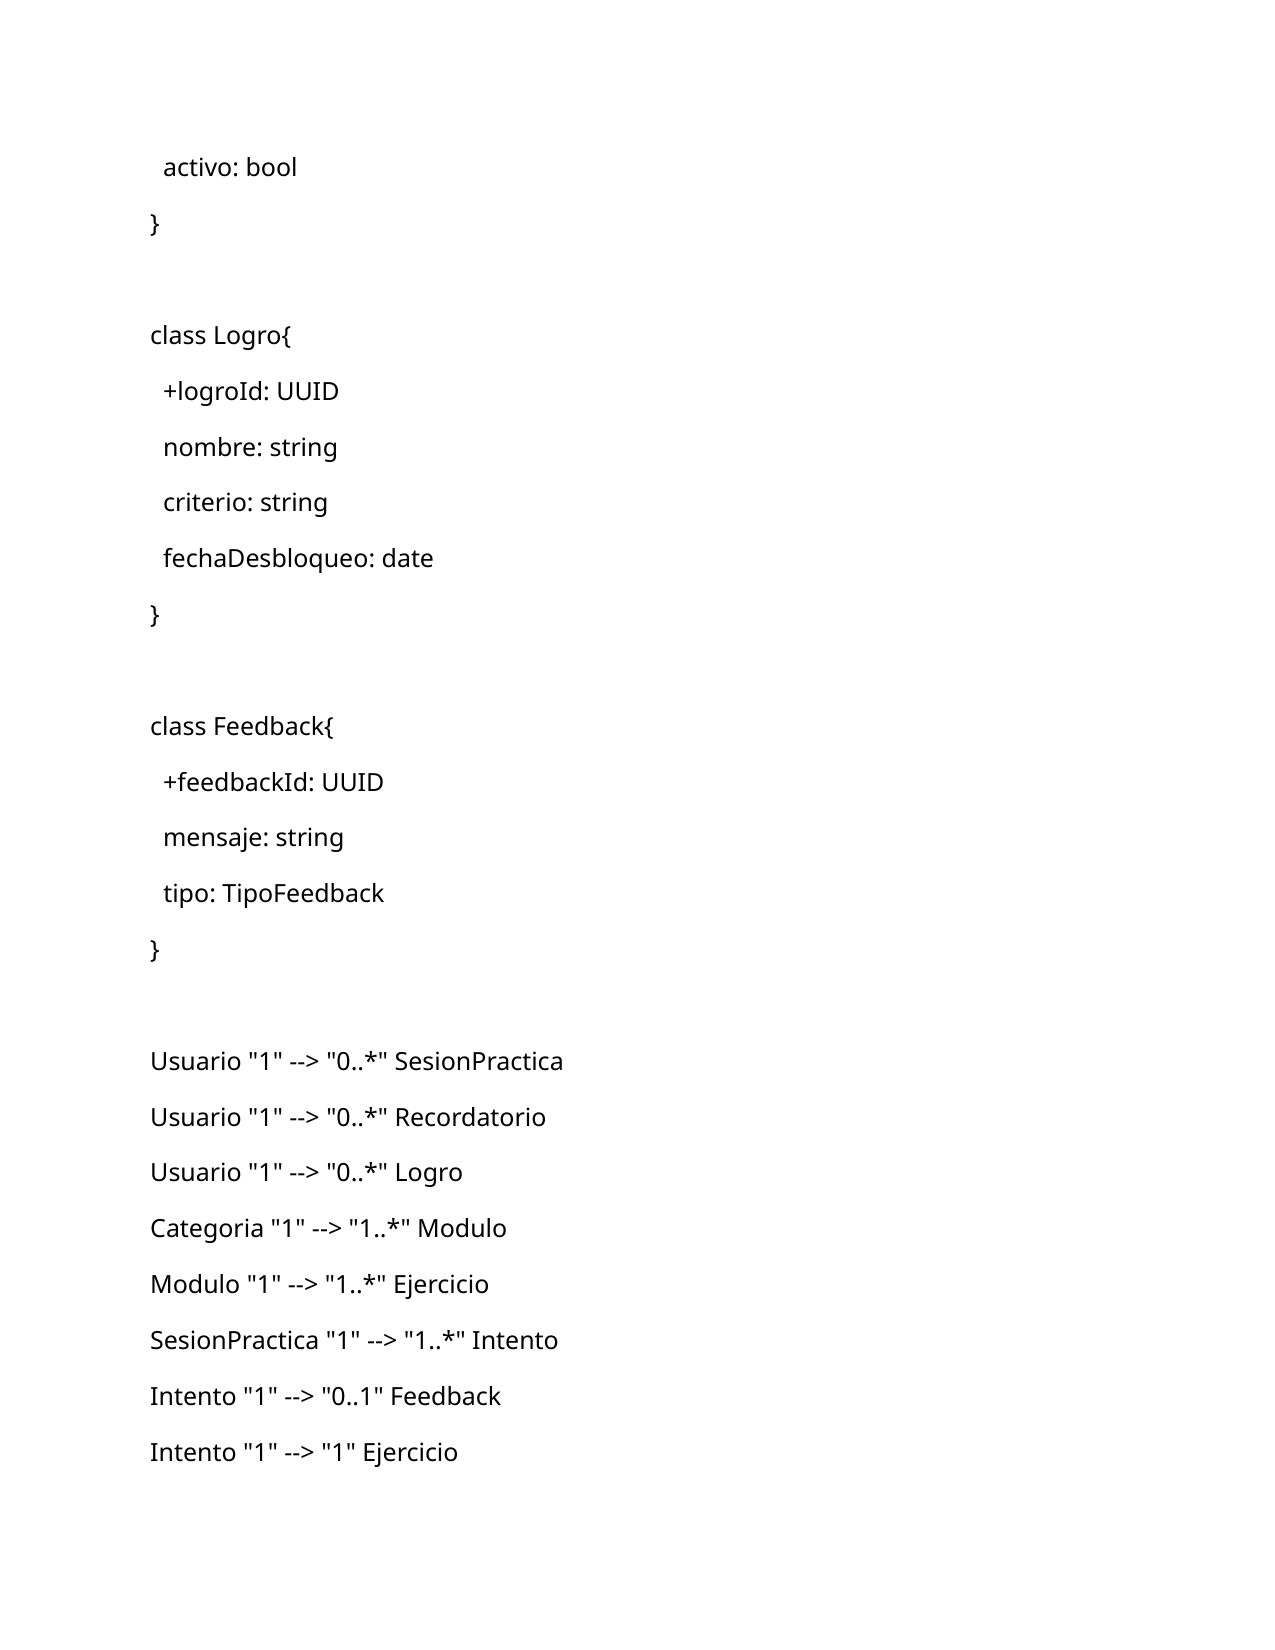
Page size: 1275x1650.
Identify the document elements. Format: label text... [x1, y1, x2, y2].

text fechaDesbloqueo: date [150, 541, 1125, 575]
text Intento "1" --> "1" Ejercicio [150, 1434, 1125, 1468]
text } [150, 597, 1125, 631]
text +logroId: UUID [150, 373, 1125, 407]
text +feedbackId: UUID [150, 764, 1125, 798]
text tipo: TipoFeedback [150, 876, 1125, 910]
text nombre: string [150, 429, 1125, 463]
text Usuario "1" --> "0..*" SesionPractica [150, 1043, 1125, 1077]
text activo: bool [150, 150, 1125, 184]
text class Feedback{ [150, 708, 1125, 742]
text SesionPractica "1" --> "1..*" Intento [150, 1322, 1125, 1357]
text Intento "1" --> "0..1" Feedback [150, 1378, 1125, 1412]
text Categoria "1" --> "1..*" Modulo [150, 1211, 1125, 1245]
text mensaje: string [150, 820, 1125, 854]
text criterio: string [150, 485, 1125, 519]
text class Logro{ [150, 317, 1125, 352]
text Modulo "1" --> "1..*" Ejercicio [150, 1267, 1125, 1301]
text Usuario "1" --> "0..*" Logro [150, 1155, 1125, 1189]
text Usuario "1" --> "0..*" Recordatorio [150, 1099, 1125, 1133]
text } [150, 206, 1125, 240]
text } [150, 932, 1125, 966]
